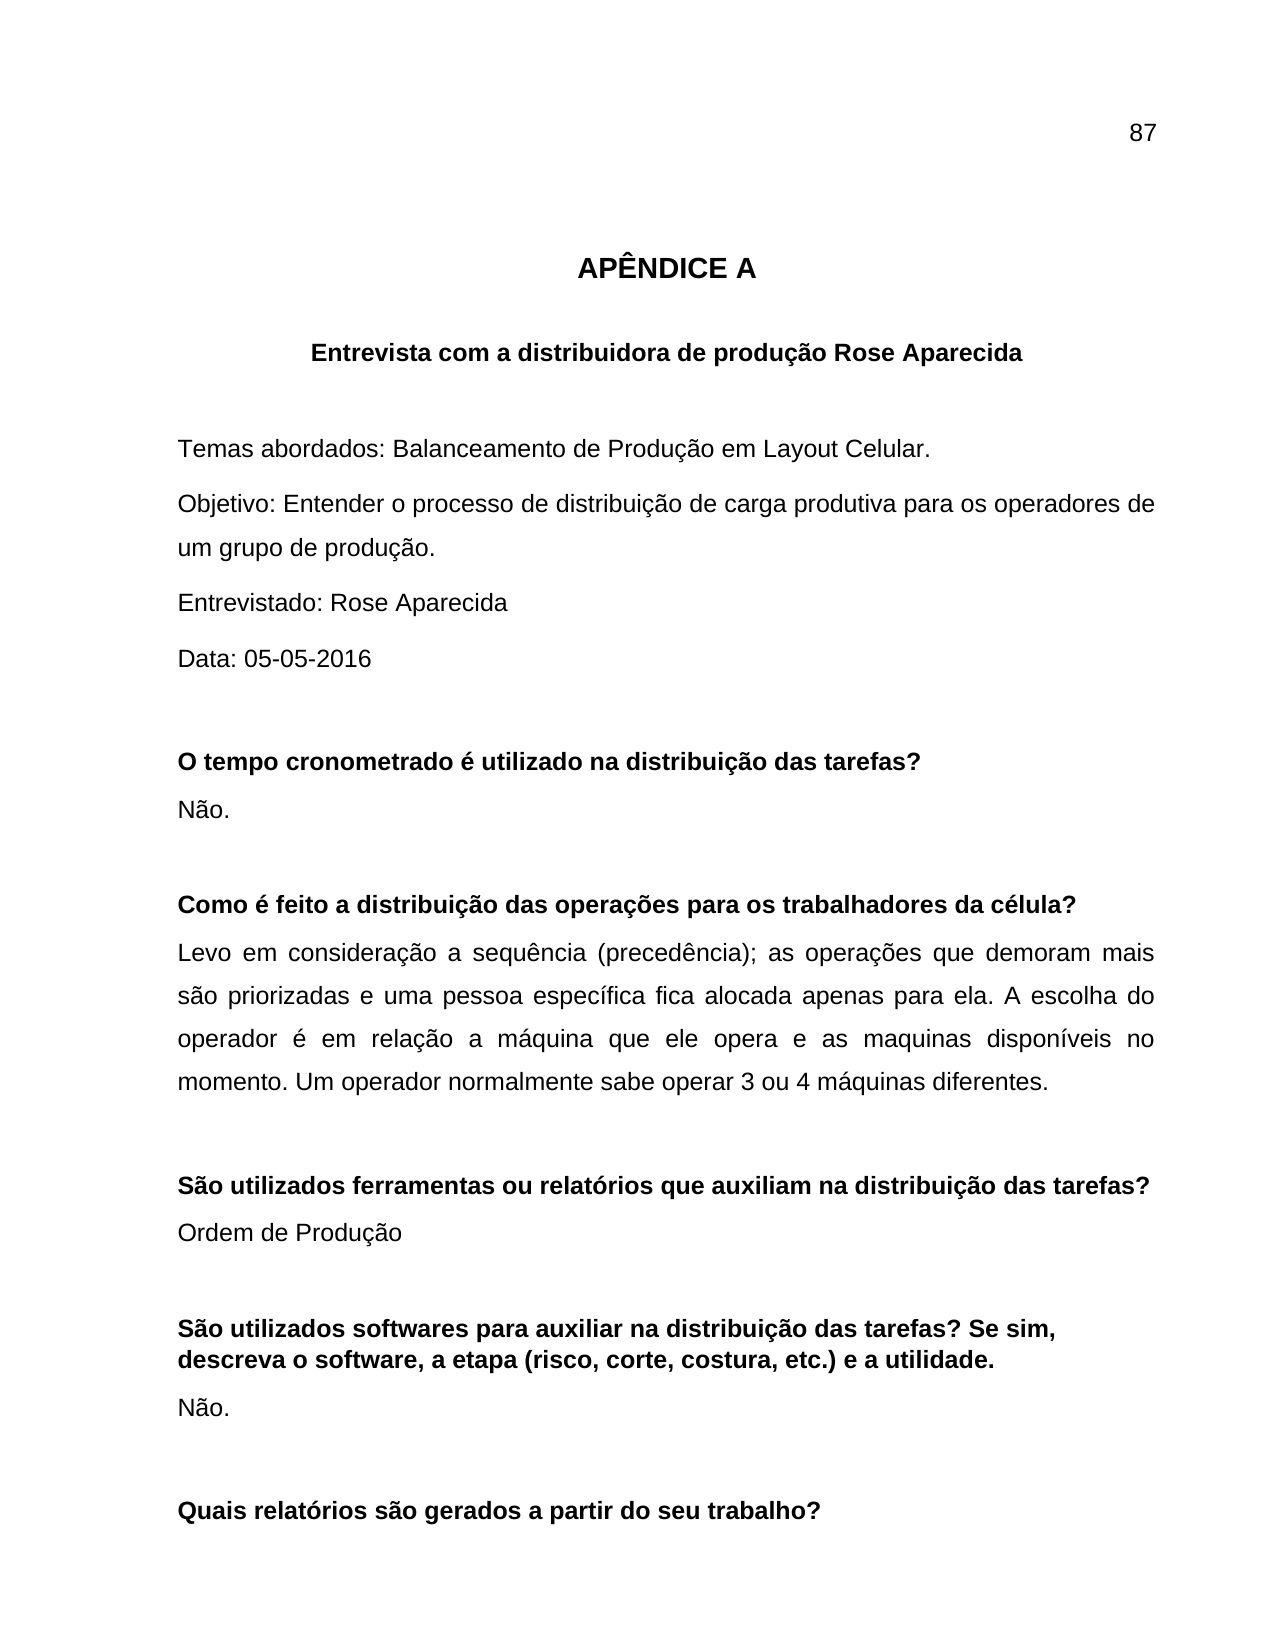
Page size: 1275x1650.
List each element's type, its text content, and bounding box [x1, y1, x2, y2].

text Ordem de Produção [177, 1218, 1157, 1247]
text São utilizados softwares para auxiliar na distribuição das tarefas? Se sim, descreva o software, a etapa (risco, corte, costura, etc.) e a utilidade. [177, 1314, 1157, 1374]
text Data: 05-05-2016 [177, 644, 1157, 673]
text Como é feito a distribuição das operações para os trabalhadores da célula? [177, 890, 1157, 919]
text Levo em consideração a sequência (precedência); as operações que demoram mais são priorizadas e uma pessoa específica fica alocada apenas para ela. A escolha do operador é em relação a máquina que ele opera e as maquinas disponíveis no momento. Um operador normalmente sabe operar 3 ou 4 máquinas diferentes. [177, 938, 1157, 1096]
subtitle Apêndice A [177, 251, 1157, 284]
text Entrevista com a distribuidora de produção Rose Aparecida [177, 338, 1157, 367]
text Temas abordados: Balanceamento de Produção em Layout Celular. [177, 434, 1157, 463]
text O tempo cronometrado é utilizado na distribuição das tarefas? [177, 747, 1157, 776]
text Quais relatórios são gerados a partir do seu trabalho? [177, 1496, 1157, 1525]
text Objetivo: Entender o processo de distribuição de carga produtiva para os operadores de um grupo de produção. [177, 489, 1157, 561]
text Não. [177, 1393, 1157, 1421]
text São utilizados ferramentas ou relatórios que auxiliam na distribuição das tarefas? [177, 1171, 1157, 1199]
text Entrevistado: Rose Aparecida [177, 588, 1157, 617]
text Não. [177, 795, 1157, 824]
